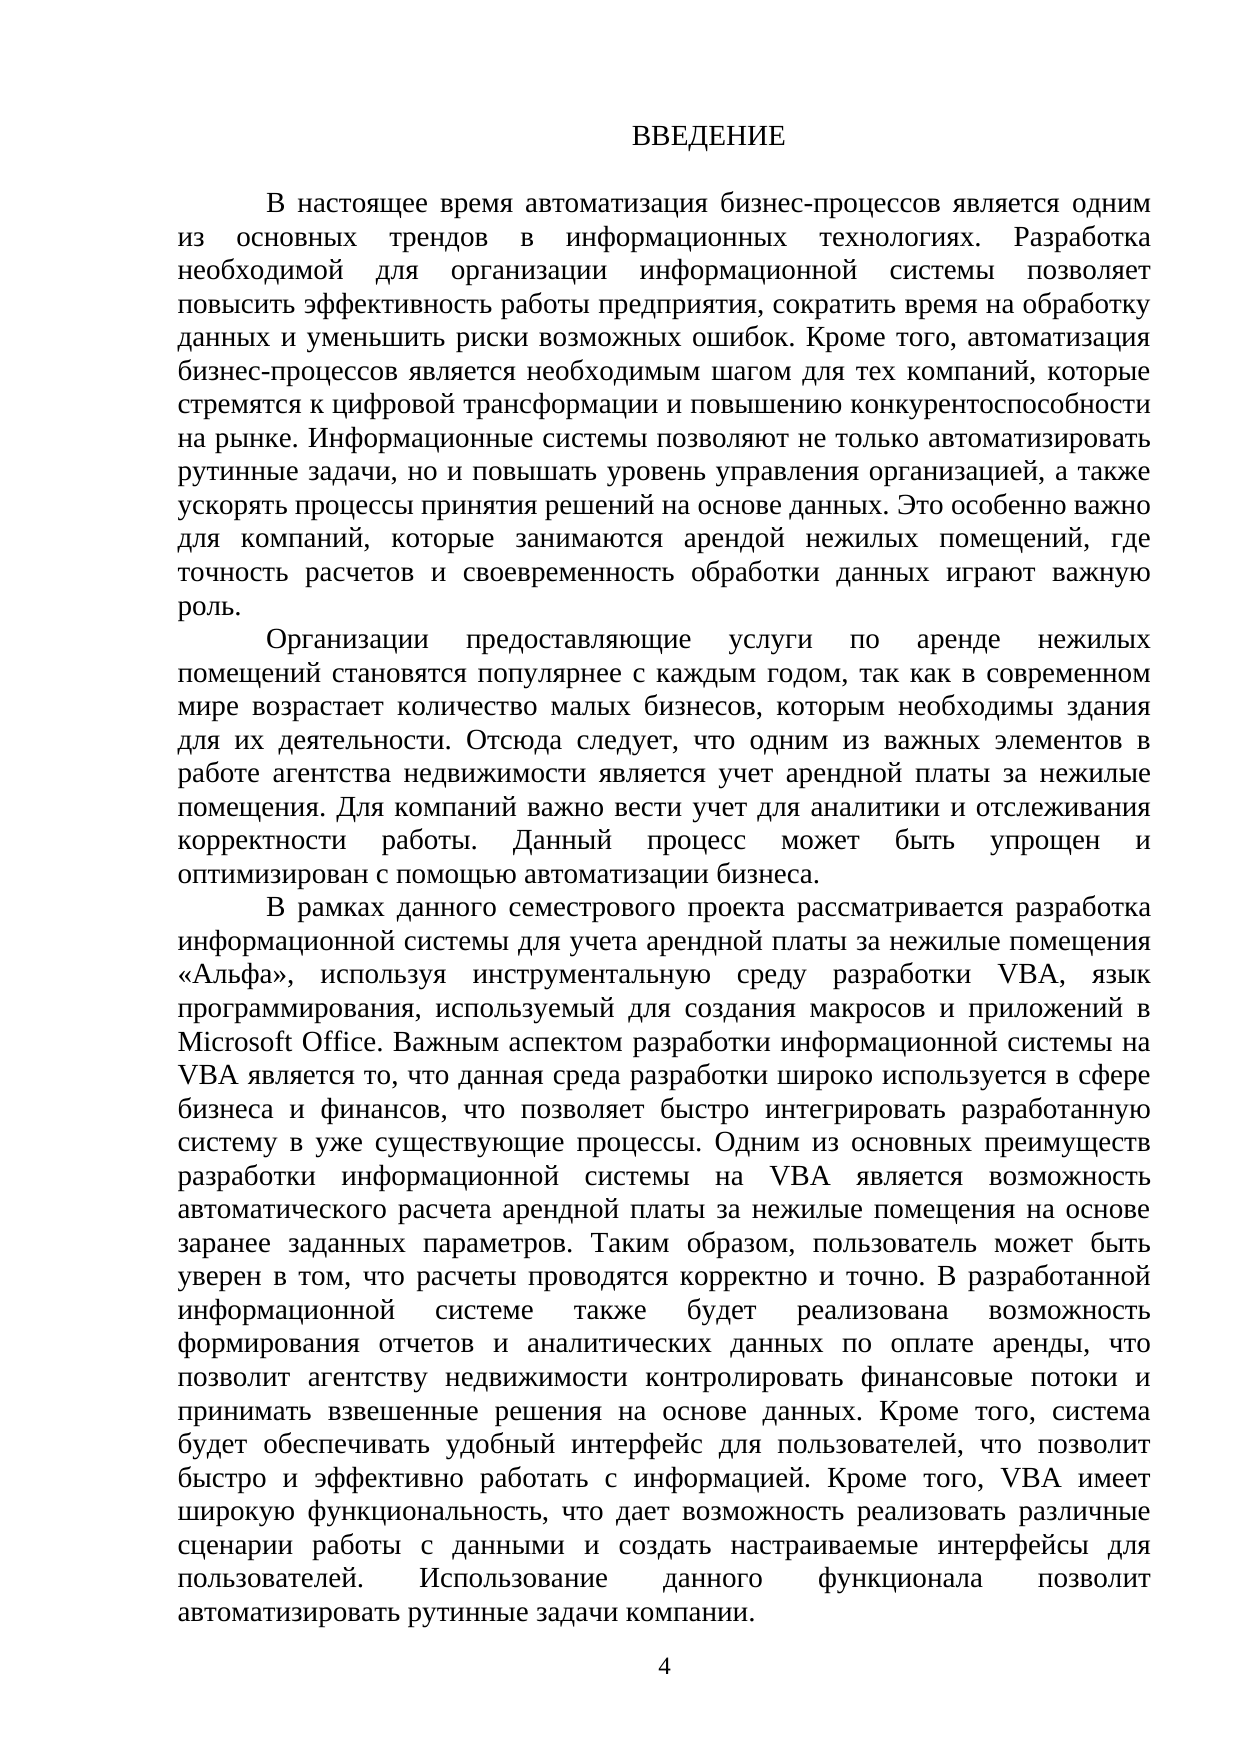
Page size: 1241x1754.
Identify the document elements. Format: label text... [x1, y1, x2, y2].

text Организации предоставляющие услуги по аренде нежилых помещений становятся популярнее с каждым годом, так как в современном мире возрастает количество малых бизнесов, которым необходимы здания для их деятельности. Отсюда следует, что одним из важных элементов в работе агентства недвижимости является учет арендной платы за нежилые помещения. Для компаний важно вести учет для аналитики и отслеживания корректности работы. Данный процесс может быть упрощен и оптимизирован с помощью автоматизации бизнеса. [177, 621, 1152, 889]
text В настоящее время автоматизация бизнес-процессов является одним из основных трендов в информационных технологиях. Разработка необходимой для организации информационной системы позволяет повысить эффективность работы предприятия, сократить время на обработку данных и уменьшить риски возможных ошибок. Кроме того, автоматизация бизнес-процессов является необходимым шагом для тех компаний, которые стремятся к цифровой трансформации и повышению конкурентоспособности на рынке. Информационные системы позволяют не только автоматизировать рутинные задачи, но и повышать уровень управления организацией, а также ускорять процессы принятия решений на основе данных. Это особенно важно для компаний, которые занимаются арендой нежилых помещений, где точность расчетов и своевременность обработки данных играют важную роль. [177, 185, 1152, 621]
subtitle ВВЕДЕНИЕ [177, 118, 1152, 152]
text В рамках данного семестрового проекта рассматривается разработка информационной системы для учета арендной платы за нежилые помещения «Альфа», используя инструментальную среду разработки VBA, язык программирования, используемый для создания макросов и приложений в Microsoft Office. Важным аспектом разработки информационной системы на VBA является то, что данная среда разработки широко используется в сфере бизнеса и финансов, что позволяет быстро интегрировать разработанную систему в уже существующие процессы. Одним из основных преимуществ разработки информационной системы на VBA является возможность автоматического расчета арендной платы за нежилые помещения на основе заранее заданных параметров. Таким образом, пользователь может быть уверен в том, что расчеты проводятся корректно и точно. В разработанной информационной системе также будет реализована возможность формирования отчетов и аналитических данных по оплате аренды, что позволит агентству недвижимости контролировать финансовые потоки и принимать взвешенные решения на основе данных. Кроме того, система будет обеспечивать удобный интерфейс для пользователей, что позволит быстро и эффективно работать с информацией. Кроме того, VBA имеет широкую функциональность, что дает возможность реализовать различные сценарии работы с данными и создать настраиваемые интерфейсы для пользователей. Использование данного функционала позволит автоматизировать рутинные задачи компании. [177, 889, 1152, 1627]
